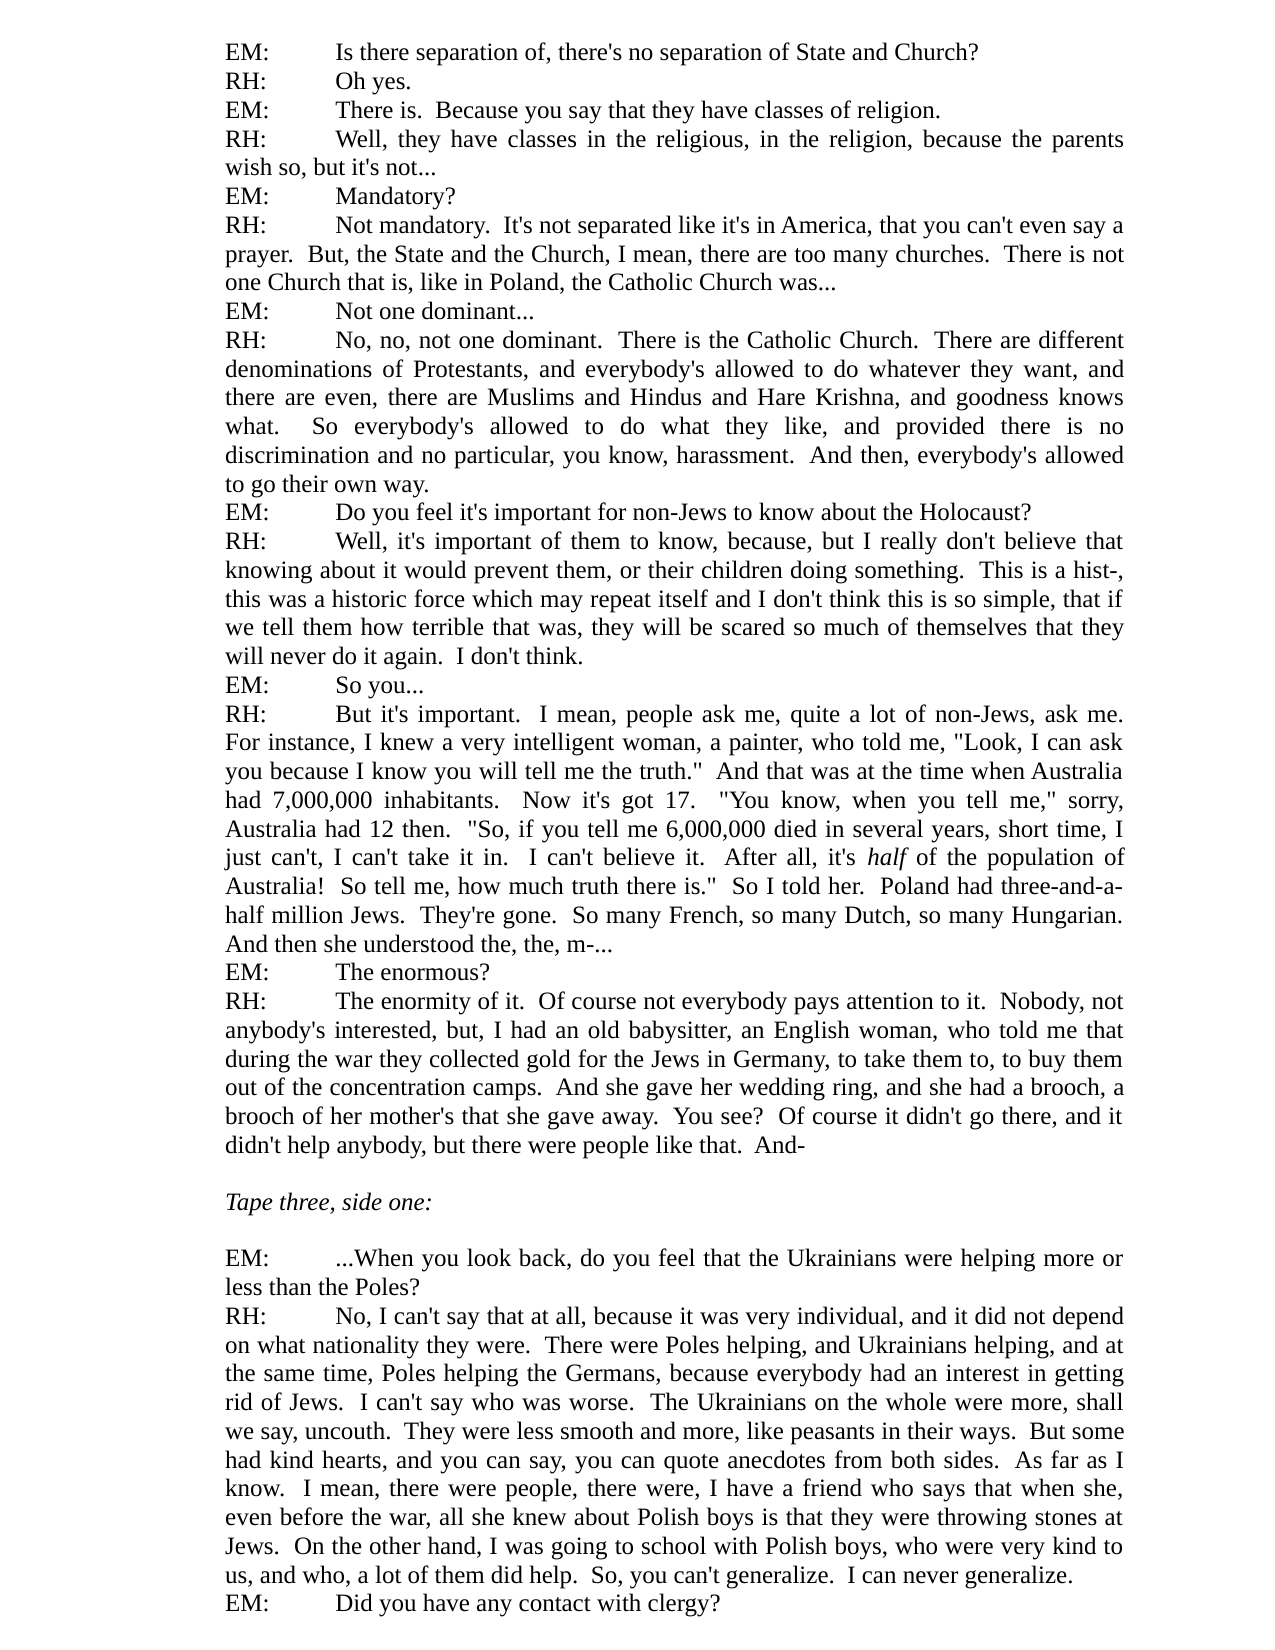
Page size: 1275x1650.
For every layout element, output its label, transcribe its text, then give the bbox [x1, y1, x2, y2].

text RH: The enormity of it. Of course not everybody pays attention to it. Nobody, not anybody's interested, but, I had an old babysitter, an English woman, who told me that during the war they collected gold for the Jews in Germany, to take them to, to buy them out of the concentration camps. And she gave her wedding ring, and she had a brooch, a brooch of her mother's that she gave away. You see? Of course it didn't go there, and it didn't help anybody, but there were people like that. And- [225, 1044, 1125, 1216]
text RH: Oh yes. [225, 124, 1125, 152]
text EM: Mandatory? [225, 239, 1125, 267]
text RH: Well, it's important of them to know, because, but I really don't believe that knowing about it would prevent them, or their children doing something. This is a hist-, this was a historic force which may repeat itself and I don't think this is so simple, that if we tell them how terrible that was, they will be scared so much of themselves that they will never do it again. I don't think. [225, 584, 1125, 727]
text EM: The enormous? [225, 1015, 1125, 1044]
text Tape three, side one: [225, 1245, 1125, 1274]
text EM: ...When you look back, do you feel that the Ukrainians were helping more or less than the Poles? [225, 1302, 1125, 1360]
text EM: So you... [225, 727, 1125, 756]
text RH: No, no, not one dominant. There is the Catholic Church. There are different denominations of Protestants, and everybody's allowed to do whatever they want, and there are even, there are Muslims and Hindus and Hare Krishna, and goodness knows what. So everybody's allowed to do what they like, and provided there is no discrimination and no particular, you know, harassment. And then, everybody's allowed to go their own way. [225, 382, 1125, 555]
text EM: There is. Because you say that they have classes of religion. [225, 152, 1125, 181]
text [225, 1360, 1125, 1590]
text EM: Not one dominant... [225, 354, 1125, 382]
text RH: But it's important. I mean, people ask me, quite a lot of non-Jews, ask me. For instance, I knew a very intelligent woman, a painter, who told me, "Look, I can ask you because I know you will tell me the truth." And that was at the time when Australia had 7,000,000 inhabitants. Now it's got 17. "You know, when you tell me," sorry, Australia had 12 then. "So, if you tell me 6,000,000 died in several years, short time, I just can't, I can't take it in. I can't believe it. After all, it's half of the population of Australia! So tell me, how much truth there is." So I told her. Poland had three-and-a-half million Jews. They're gone. So many French, so many Dutch, so many Hungarian. And then she understood the, the, m-... [225, 756, 1125, 1015]
text EM: Do you feel it's important for non-Jews to know about the Holocaust? [225, 555, 1125, 584]
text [225, 37, 1125, 95]
text RH: Not mandatory. It's not separated like it's in America, that you can't even say a prayer. But, the State and the Church, I mean, there are too many churches. There is not one Church that is, like in Poland, the Catholic Church was... [225, 267, 1125, 354]
text EM: Is there separation of, there's no separation of State and Church? [225, 95, 1125, 124]
text RH: Well, they have classes in the religious, in the religion, because the parents wish so, but it's not... [225, 181, 1125, 239]
